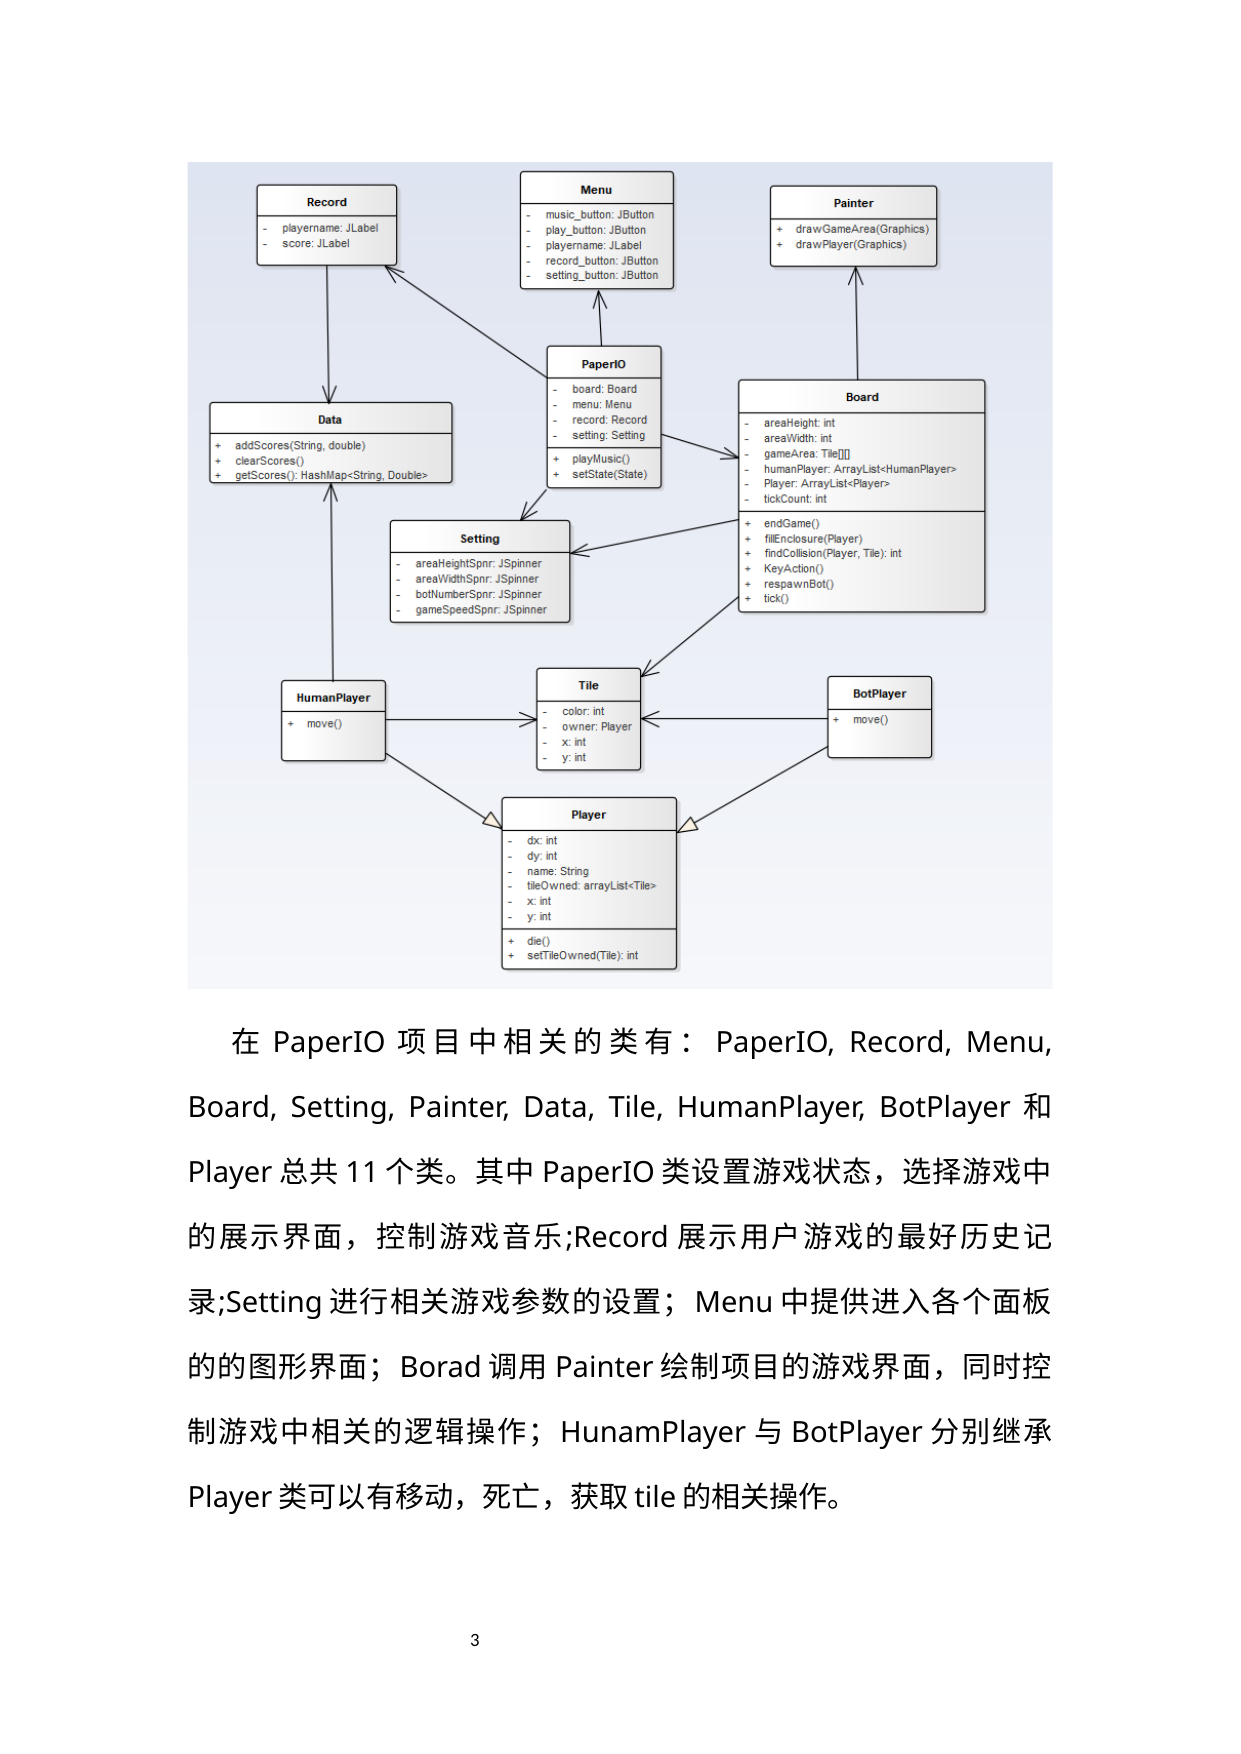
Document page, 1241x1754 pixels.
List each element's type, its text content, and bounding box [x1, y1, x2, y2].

picture [187, 162, 1053, 989]
list 在PaperIO项目中相关的类有：PaperIO, Record, Menu, Board, Setting, Painter, Data, Tile, HumanPlayer, BotPlayer和Player总共11个类。其中PaperIO类设置游戏状态，选择游戏中的展示界面，控制游戏音乐;Record展示用户游戏的最好历史记录;Setting进行相关游戏参数的设置；Menu中提供进入各个面板的的图形界面；Borad调用Painter绘制项目的游戏界面，同时控制游戏中相关的逻辑操作；HunamPlayer与BotPlayer分别继承Player类可以有移动，死亡，获取tile的相关操作。 [187, 1007, 1053, 1527]
